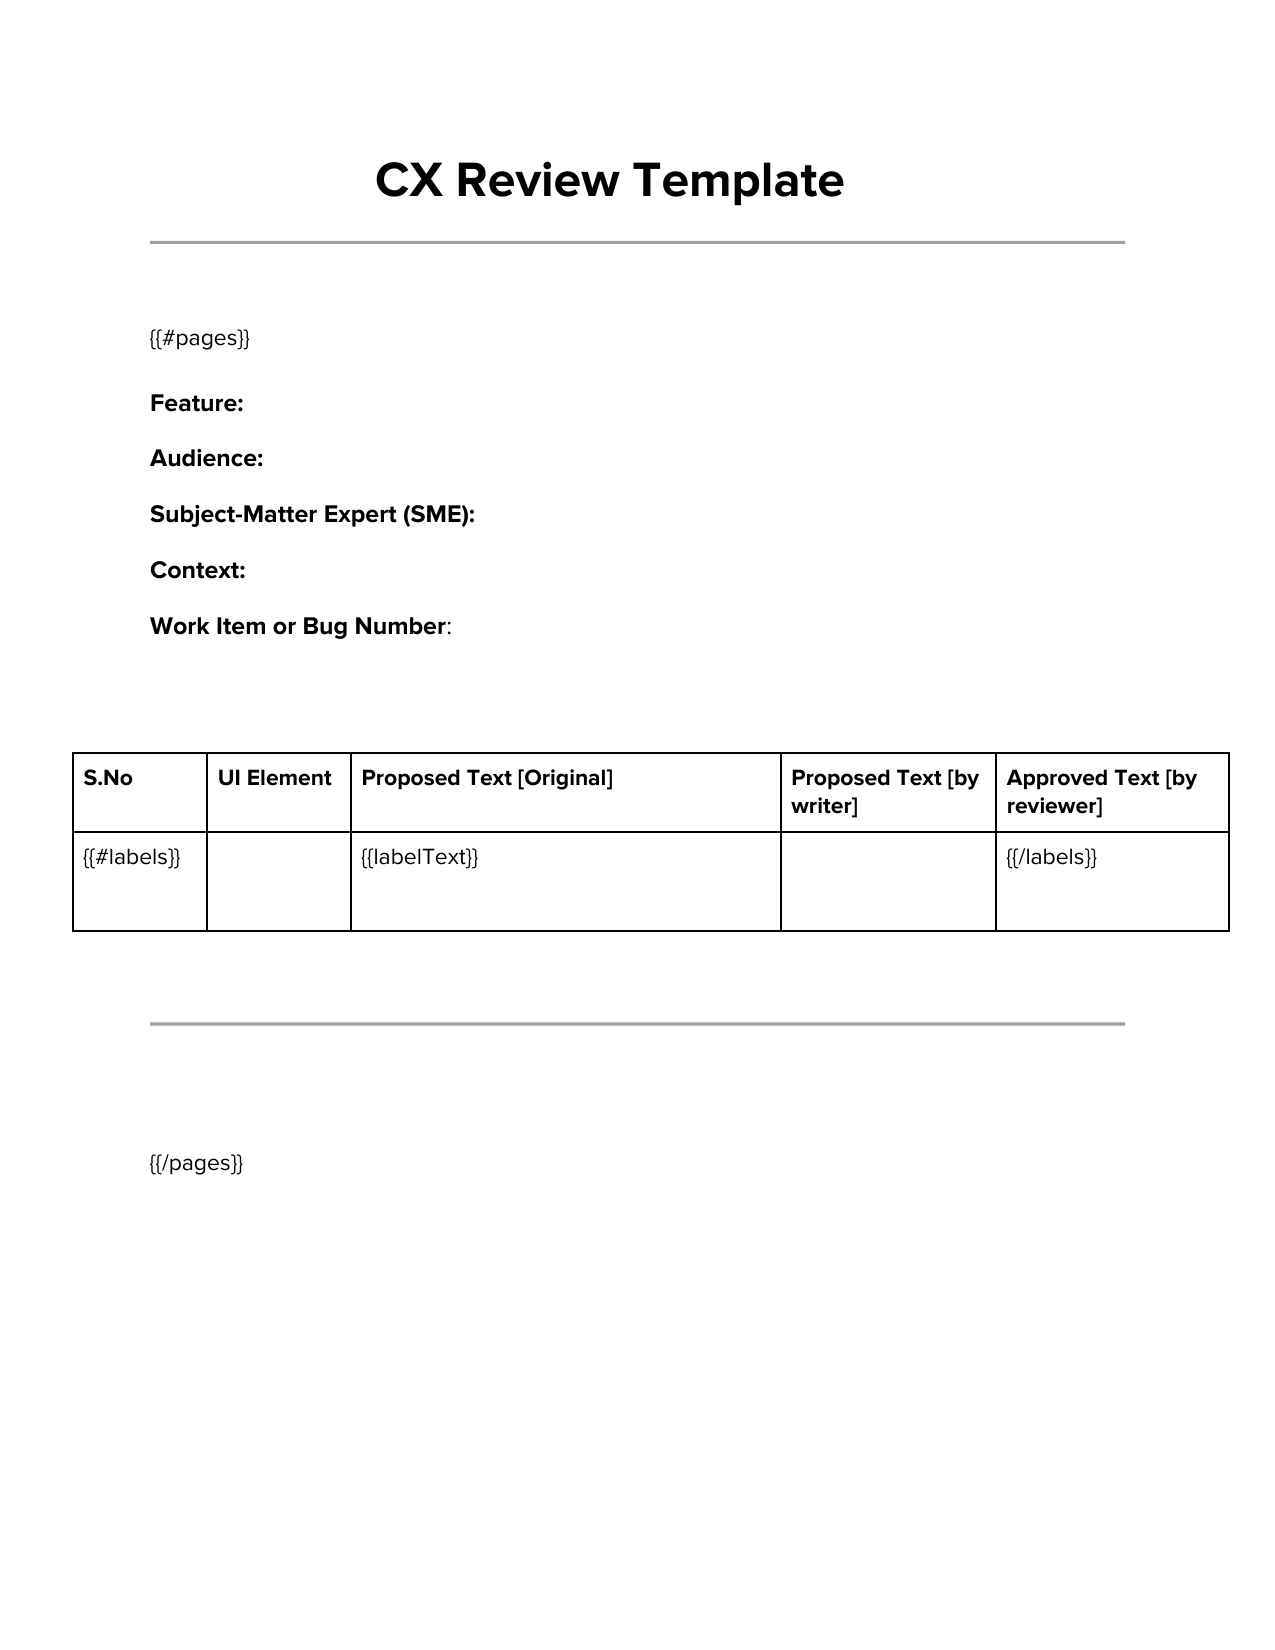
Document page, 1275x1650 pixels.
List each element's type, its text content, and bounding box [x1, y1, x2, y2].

text Feature: [150, 388, 1125, 418]
table_cell {{#labels}} [74, 833, 206, 930]
text Work Item or Bug Number: [150, 611, 1125, 641]
table_cell [782, 833, 995, 930]
table_cell {{/labels}} [997, 833, 1228, 930]
table_header S.No [74, 754, 206, 831]
text {{/pages}} [150, 1149, 1125, 1177]
table_header Approved Text [by reviewer] [997, 754, 1228, 831]
text Context: [150, 555, 1125, 586]
text CX Review Template [300, 150, 1125, 211]
table_cell [208, 833, 350, 930]
table_header Proposed Text [by writer] [782, 754, 995, 831]
table_header UI Element [208, 754, 350, 831]
table_cell {{labelText}} [352, 833, 780, 930]
text {{#pages}} [150, 324, 1125, 352]
table_header Proposed Text [Original] [352, 754, 780, 831]
text Subject-Matter Expert (SME): [150, 499, 1125, 530]
text Audience: [150, 444, 1125, 474]
